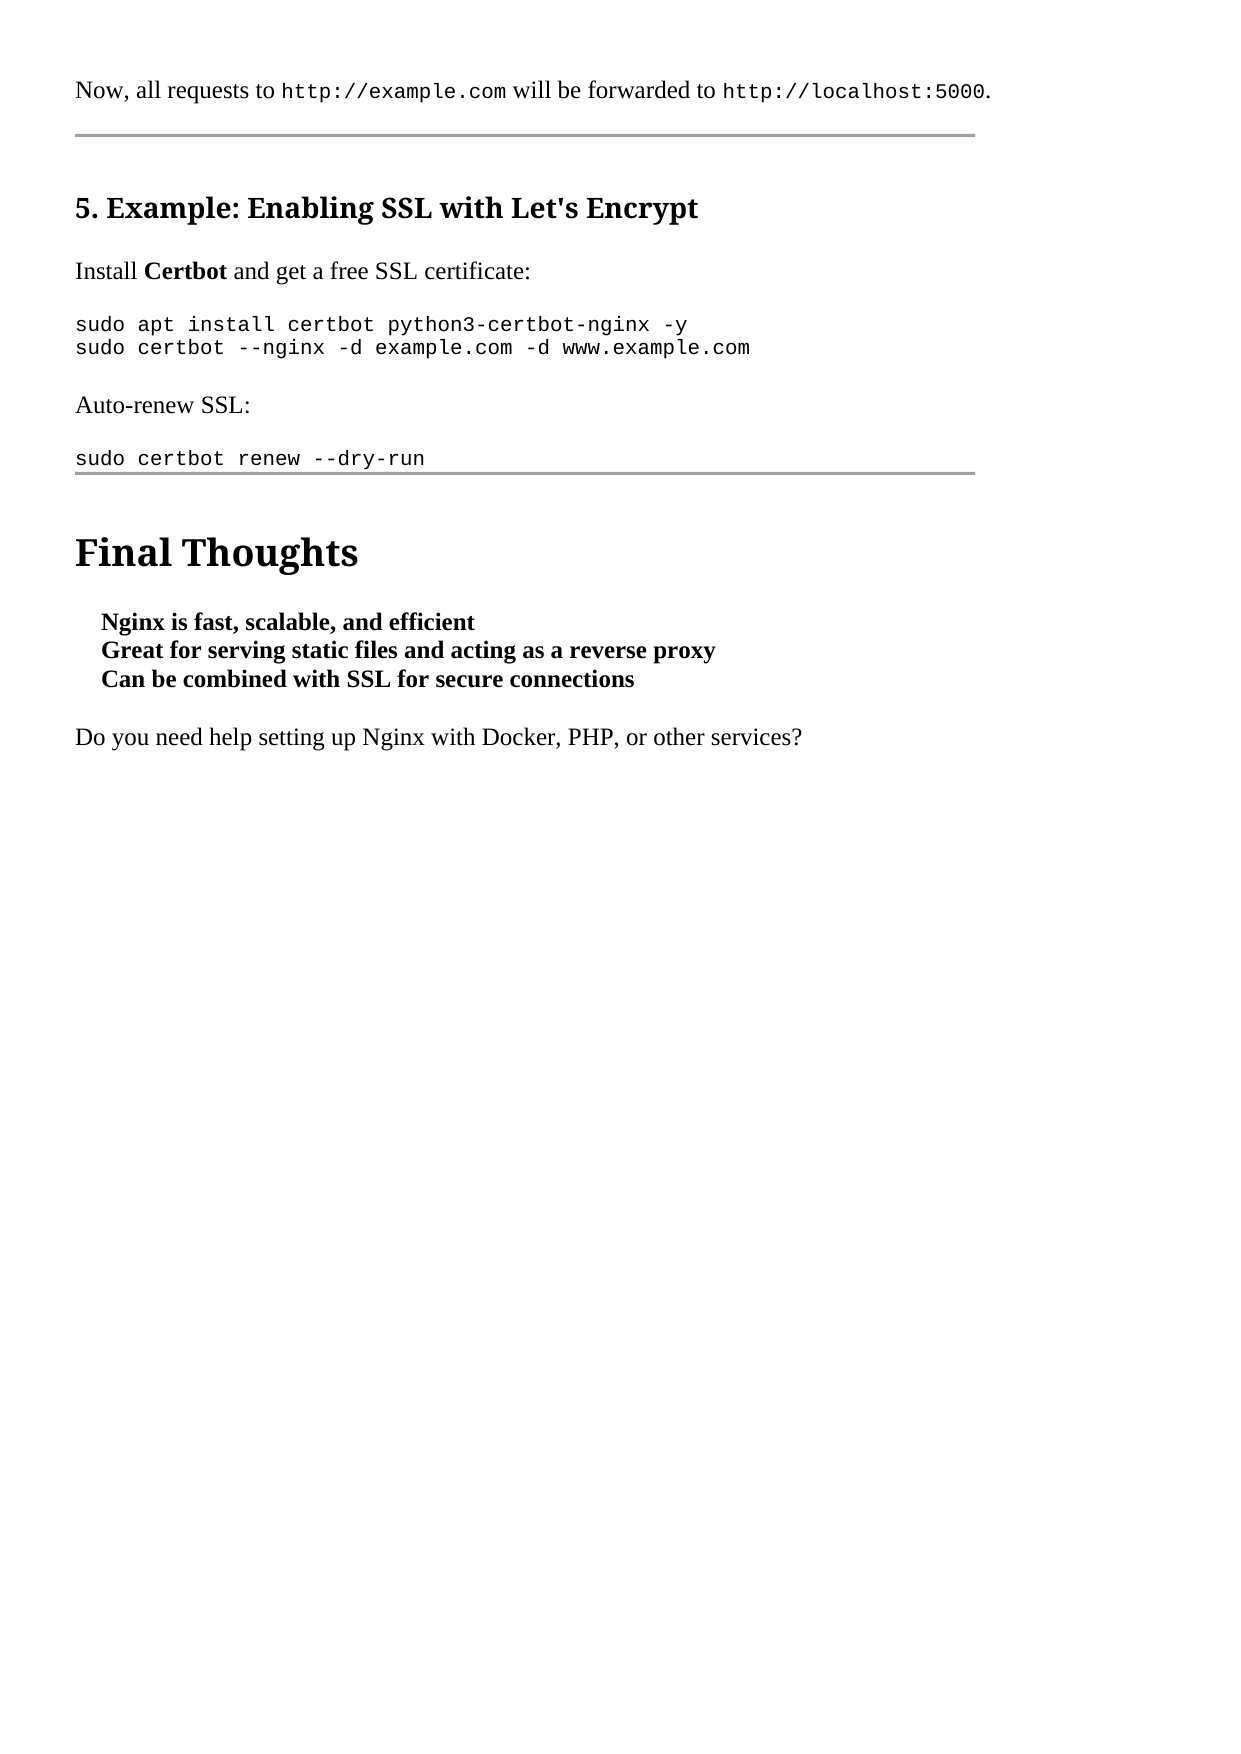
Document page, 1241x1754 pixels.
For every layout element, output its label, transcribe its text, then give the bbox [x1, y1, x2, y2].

subtitle 5. Example: Enabling SSL with Let's Encrypt [75, 188, 1165, 227]
text ✅ Nginx is fast, scalable, and efficient ✅ Great for serving static files and acting as a reverse proxy ✅ Can be combined with SSL for secure connections [75, 607, 1165, 693]
text sudo apt install certbot python3-certbot-nginx -y [75, 314, 1165, 337]
text sudo certbot --nginx -d example.com -d www.example.com [75, 337, 1165, 361]
text sudo certbot renew --dry-run [75, 448, 1165, 472]
subtitle Final Thoughts [75, 526, 1165, 577]
text Install Certbot and get a free SSL certificate: [75, 256, 1165, 284]
text Now, all requests to http://example.com will be forwarded to http://localhost:5000. [75, 75, 1165, 104]
text Do you need help setting up Nginx with Docker, PHP, or other services? 🚀 [75, 722, 1165, 751]
text Auto-renew SSL: [75, 390, 1165, 419]
